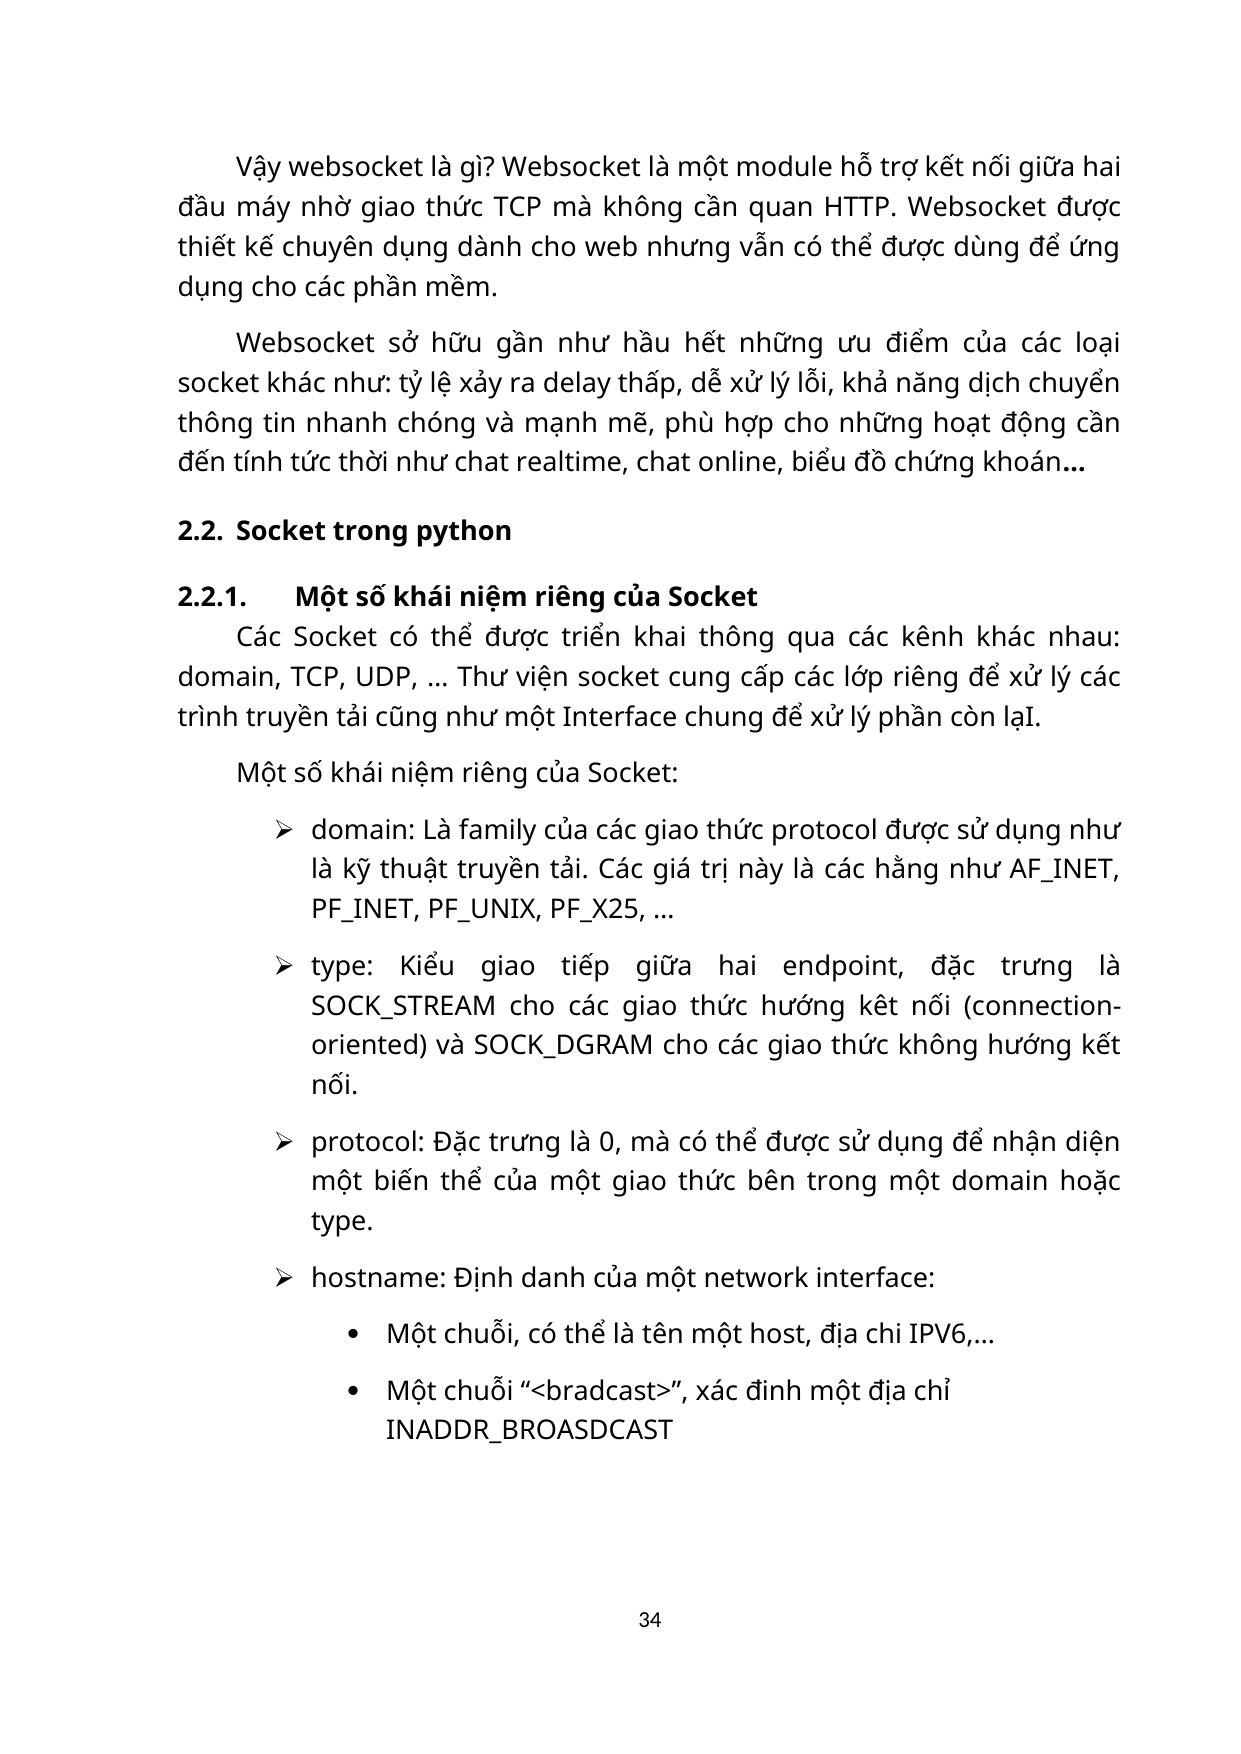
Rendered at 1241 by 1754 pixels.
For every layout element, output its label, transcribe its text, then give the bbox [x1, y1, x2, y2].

list Một chuỗi “<bradcast>”, xác đinh một địa chỉ INADDR_BROASDCAST [348, 1371, 1122, 1448]
text Một số khái niệm riêng của Socket: [177, 754, 1122, 791]
list domain: Là family của các giao thức protocol được sử dụng như là kỹ thuật truyền tải. Các giá trị này là các hằng như AF_INET, PF_INET, PF_UNIX, PF_X25, … [273, 810, 1122, 927]
subtitle 2.2. Socket trong python [177, 512, 1122, 549]
list type: Kiểu giao tiếp giữa hai endpoint, đặc trưng là SOCK_STREAM cho các giao thức hướng kêt nối (connection-oriented) và SOCK_DGRAM cho các giao thức không hướng kết nối. [273, 946, 1122, 1102]
list protocol: Đặc trưng là 0, mà có thể được sử dụng để nhận diện một biến thể của một giao thức bên trong một domain hoặc type. [273, 1122, 1122, 1238]
list hostname: Định danh của một network interface: [273, 1258, 1122, 1295]
subtitle 2.2.1. Một số khái niệm riêng của Socket [177, 578, 1122, 615]
text Websocket sở hữu gần như hầu hết những ưu điểm của các loại socket khác như: tỷ lệ xảy ra delay thấp, dễ xử lý lỗi, khả năng dịch chuyển thông tin nhanh chóng và mạnh mẽ, phù hợp cho những hoạt động cần đến tính tức thời như chat realtime, chat online, biểu đồ chứng khoán… [177, 323, 1122, 480]
list Một chuỗi, có thể là tên một host, địa chi IPV6,… [348, 1314, 1122, 1351]
text Các Socket có thể được triển khai thông qua các kênh khác nhau: domain, TCP, UDP, … Thư viện socket cung cấp các lớp riêng để xử lý các trình truyền tải cũng như một Interface chung để xử lý phần còn lạI. [177, 618, 1122, 734]
text Vậy websocket là gì? Websocket là một module hỗ trợ kết nối giữa hai đầu máy nhờ giao thức TCP mà không cần quan HTTP. Websocket được thiết kế chuyên dụng dành cho web nhưng vẫn có thể được dùng để ứng dụng cho các phần mềm. [177, 148, 1122, 304]
